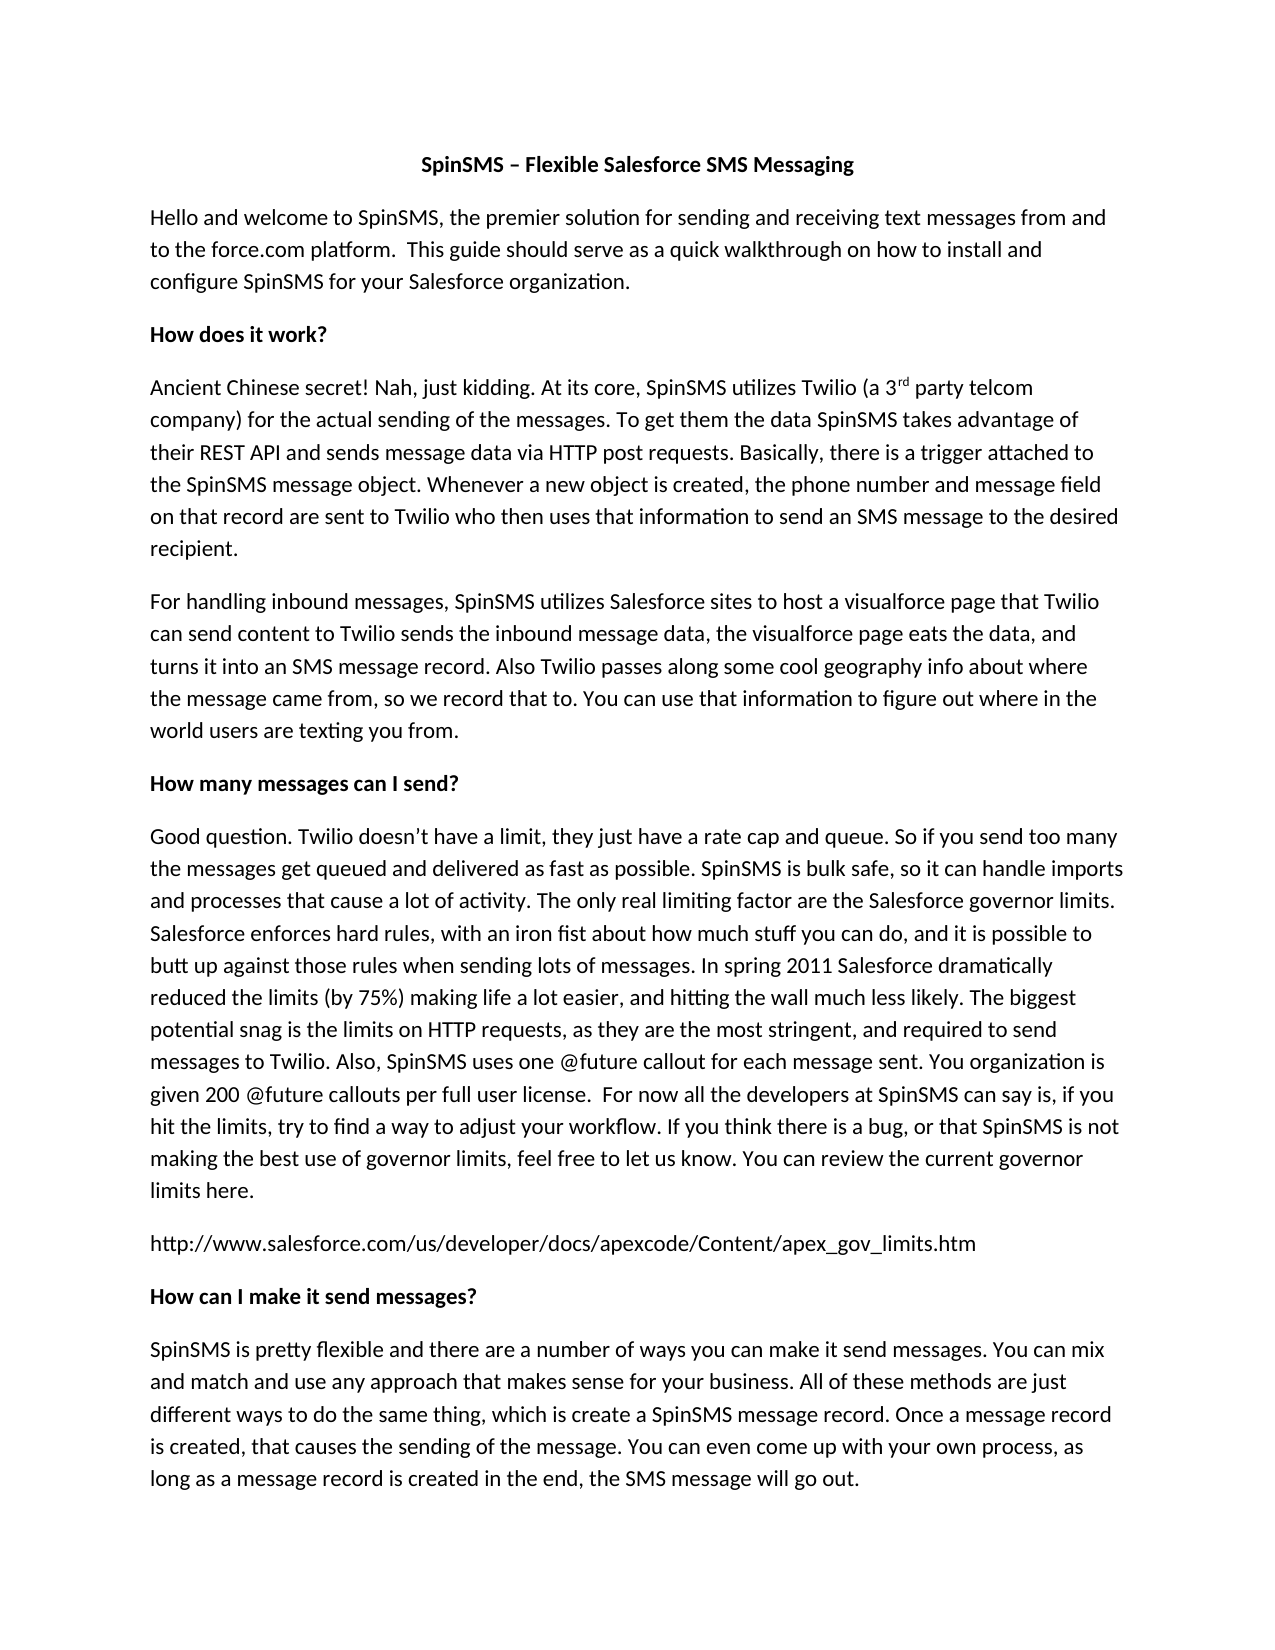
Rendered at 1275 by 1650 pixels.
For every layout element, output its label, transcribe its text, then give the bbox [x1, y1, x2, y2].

text Good question. Twilio doesn’t have a limit, they just have a rate cap and queue. So if you send too many the messages get queued and delivered as fast as possible. SpinSMS is bulk safe, so it can handle imports and processes that cause a lot of activity. The only real limiting factor are the Salesforce governor limits. Salesforce enforces hard rules, with an iron fist about how much stuff you can do, and it is possible to butt up against those rules when sending lots of messages. In spring 2011 Salesforce dramatically reduced the limits (by 75%) making life a lot easier, and hitting the wall much less likely. The biggest potential snag is the limits on HTTP requests, as they are the most stringent, and required to send messages to Twilio. Also, SpinSMS uses one @future callout for each message sent. You organization is given 200 @future callouts per full user license. For now all the developers at SpinSMS can say is, if you hit the limits, try to find a way to adjust your workflow. If you think there is a bug, or that SpinSMS is not making the best use of governor limits, feel free to let us know. You can review the current governor limits here. [150, 822, 1125, 1204]
text SpinSMS – Flexible Salesforce SMS Messaging [150, 150, 1125, 178]
text How can I make it send messages? [150, 1282, 1125, 1310]
text For handling inbound messages, SpinSMS utilizes Salesforce sites to host a visualforce page that Twilio can send content to Twilio sends the inbound message data, the visualforce page eats the data, and turns it into an SMS message record. Also Twilio passes along some cool geography info about where the message came from, so we record that to. You can use that information to figure out where in the world users are texting you from. [150, 587, 1125, 744]
text http://www.salesforce.com/us/developer/docs/apexcode/Content/apex_gov_limits.htm [150, 1229, 1125, 1257]
text Hello and welcome to SpinSMS, the premier solution for sending and receiving text messages from and to the force.com platform. This guide should serve as a quick walkthrough on how to install and configure SpinSMS for your Salesforce organization. [150, 203, 1125, 295]
text How many messages can I send? [150, 769, 1125, 797]
text How does it work? [150, 320, 1125, 348]
text Ancient Chinese secret! Nah, just kidding. At its core, SpinSMS utilizes Twilio (a 3rd party telcom company) for the actual sending of the messages. To get them the data SpinSMS takes advantage of their REST API and sends message data via HTTP post requests. Basically, there is a trigger attached to the SpinSMS message object. Whenever a new object is created, the phone number and message field on that record are sent to Twilio who then uses that information to send an SMS message to the desired recipient. [150, 373, 1125, 562]
text SpinSMS is pretty flexible and there are a number of ways you can make it send messages. You can mix and match and use any approach that makes sense for your business. All of these methods are just different ways to do the same thing, which is create a SpinSMS message record. Once a message record is created, that causes the sending of the message. You can even come up with your own process, as long as a message record is created in the end, the SMS message will go out. [150, 1335, 1125, 1492]
